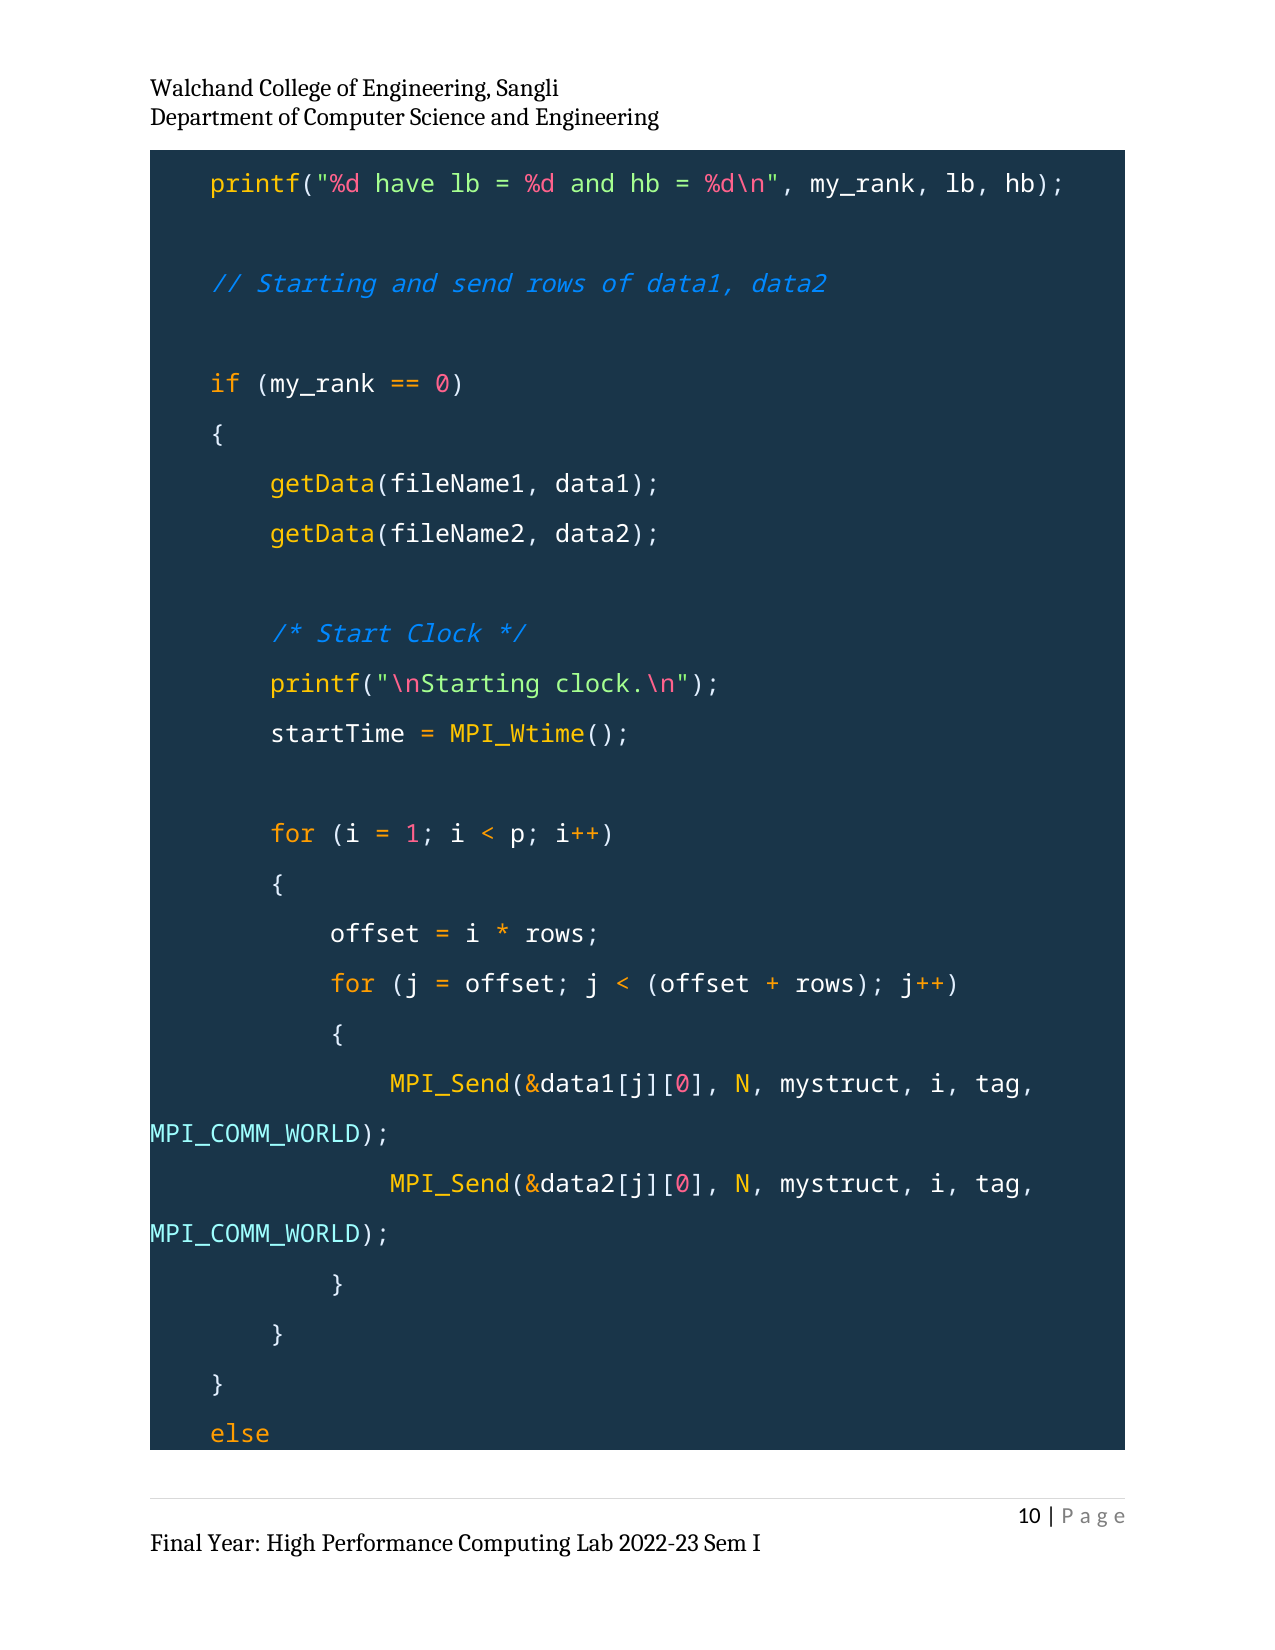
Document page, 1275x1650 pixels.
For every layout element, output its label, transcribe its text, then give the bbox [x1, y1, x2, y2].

text { [150, 400, 1125, 450]
text } [150, 1250, 1125, 1300]
text MPI_Send(&data1[j][0], N, mystruct, i, tag, MPI_COMM_WORLD); [150, 1050, 1125, 1150]
text } [150, 1300, 1125, 1350]
text // Starting and send rows of data1, data2 [150, 250, 1125, 300]
text { [150, 1000, 1125, 1050]
text for (j = offset; j < (offset + rows); j++) [150, 950, 1125, 1000]
text if (my_rank == 0) [150, 350, 1125, 400]
text else [150, 1400, 1125, 1450]
text getData(fileName2, data2); [150, 500, 1125, 550]
text { [150, 850, 1125, 900]
text /* Start Clock */ [150, 600, 1125, 650]
text for (i = 1; i < p; i++) [150, 800, 1125, 850]
text offset = i * rows; [150, 900, 1125, 950]
text startTime = MPI_Wtime(); [150, 700, 1125, 750]
text } [150, 1350, 1125, 1400]
text printf("\nStarting clock.\n"); [150, 650, 1125, 700]
text getData(fileName1, data1); [150, 450, 1125, 500]
text printf("%d have lb = %d and hb = %d\n", my_rank, lb, hb); [150, 150, 1125, 200]
text MPI_Send(&data2[j][0], N, mystruct, i, tag, MPI_COMM_WORLD); [150, 1150, 1125, 1250]
